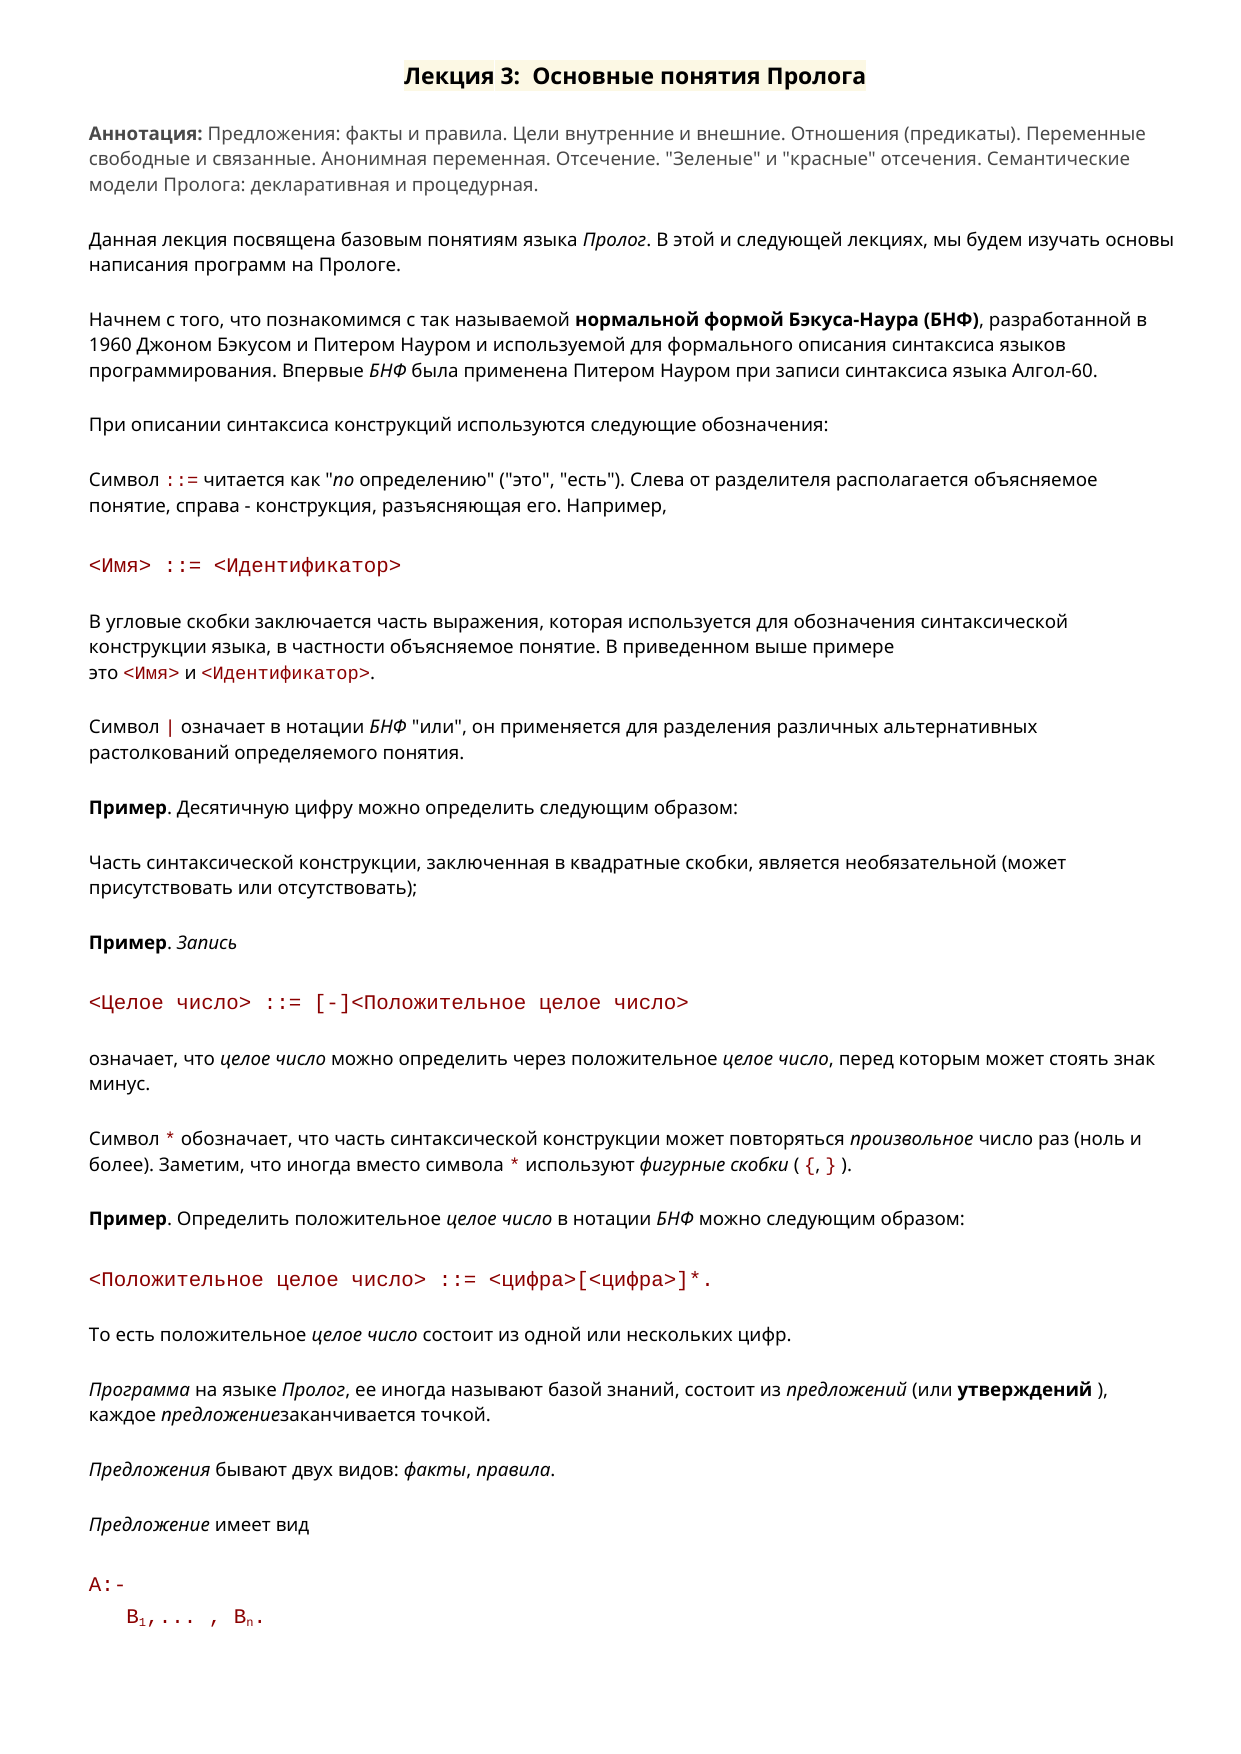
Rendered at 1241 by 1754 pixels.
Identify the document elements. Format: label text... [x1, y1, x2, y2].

text Часть синтаксической конструкции, заключенная в квадратные скобки, является необязательной (может присутствовать или отсутствовать); [89, 849, 1181, 900]
text Предложения бывают двух видов: факты, правила. [89, 1456, 1181, 1482]
text Символ ::= читается как "по определению" ("это", "есть"). Слева от разделителя располагается объясняемое понятие, справа - конструкция, разъясняющая его. Например, [89, 466, 1181, 518]
text Аннотация: Предложения: факты и правила. Цели внутренние и внешние. Отношения (предикаты). Переменные свободные и связанные. Анонимная переменная. Отсечение. "Зеленые" и "красные" отсечения. Семантические модели Пролога: декларативная и процедурная. [539, 120, 1181, 197]
text Пример. Определить положительное целое число в нотации БНФ можно следующим образом: [89, 1206, 1181, 1231]
text означает, что целое число можно определить через положительное целое число, перед которым может стоять знак минус. [89, 1045, 1181, 1096]
text Символ * обозначает, что часть синтаксической конструкции может повторяться произвольное число раз (ноль и более). Заметим, что иногда вместо символа * используют фигурные скобки ( {, } ). [89, 1125, 1181, 1177]
text B1,... , Bn. [89, 1598, 1181, 1629]
text Пример. Запись [89, 929, 1181, 955]
text <Имя> ::= <Идентификатор> [89, 547, 1181, 579]
text A:- [89, 1566, 1181, 1598]
text <Целое число> ::= [-]<Положительное целое число> [89, 984, 1181, 1016]
text То есть положительное целое число состоит из одной или нескольких цифр. [89, 1321, 1181, 1347]
text Лекция 3: Основные понятия Пролога [89, 59, 1181, 91]
text При описании синтаксиса конструкций используются следующие обозначения: [89, 412, 1181, 437]
text Данная лекция посвящена базовым понятиям языка Пролог. В этой и следующей лекциях, мы будем изучать основы написания программ на Прологе. [89, 226, 1181, 277]
text Пример. Десятичную цифру можно определить следующим образом: [89, 794, 1181, 820]
text Предложение имеет вид [89, 1511, 1181, 1537]
text В угловые скобки заключается часть выражения, которая используется для обозначения синтаксической конструкции языка, в частности объясняемое понятие. В приведенном выше примере это <Имя> и <Идентификатор>. [89, 608, 1181, 685]
text Символ | означает в нотации БНФ "или", он применяется для разделения различных альтернативных растолкований определяемого понятия. [89, 714, 1181, 765]
text <Положительное целое число> ::= <цифра>[<цифра>]*. [89, 1260, 1181, 1292]
text Начнем с того, что познакомимся с так называемой нормальной формой Бэкуса-Наура (БНФ), разработанной в 1960 Джоном Бэкусом и Питером Науром и используемой для формального описания синтаксиса языков программирования. Впервые БНФ была применена Питером Науром при записи синтаксиса языка Алгол-60. [89, 306, 1181, 383]
text Программа на языке Пролог, ее иногда называют базой знаний, состоит из предложений (или утверждений ), каждое предложениезаканчивается точкой. [89, 1376, 1181, 1427]
